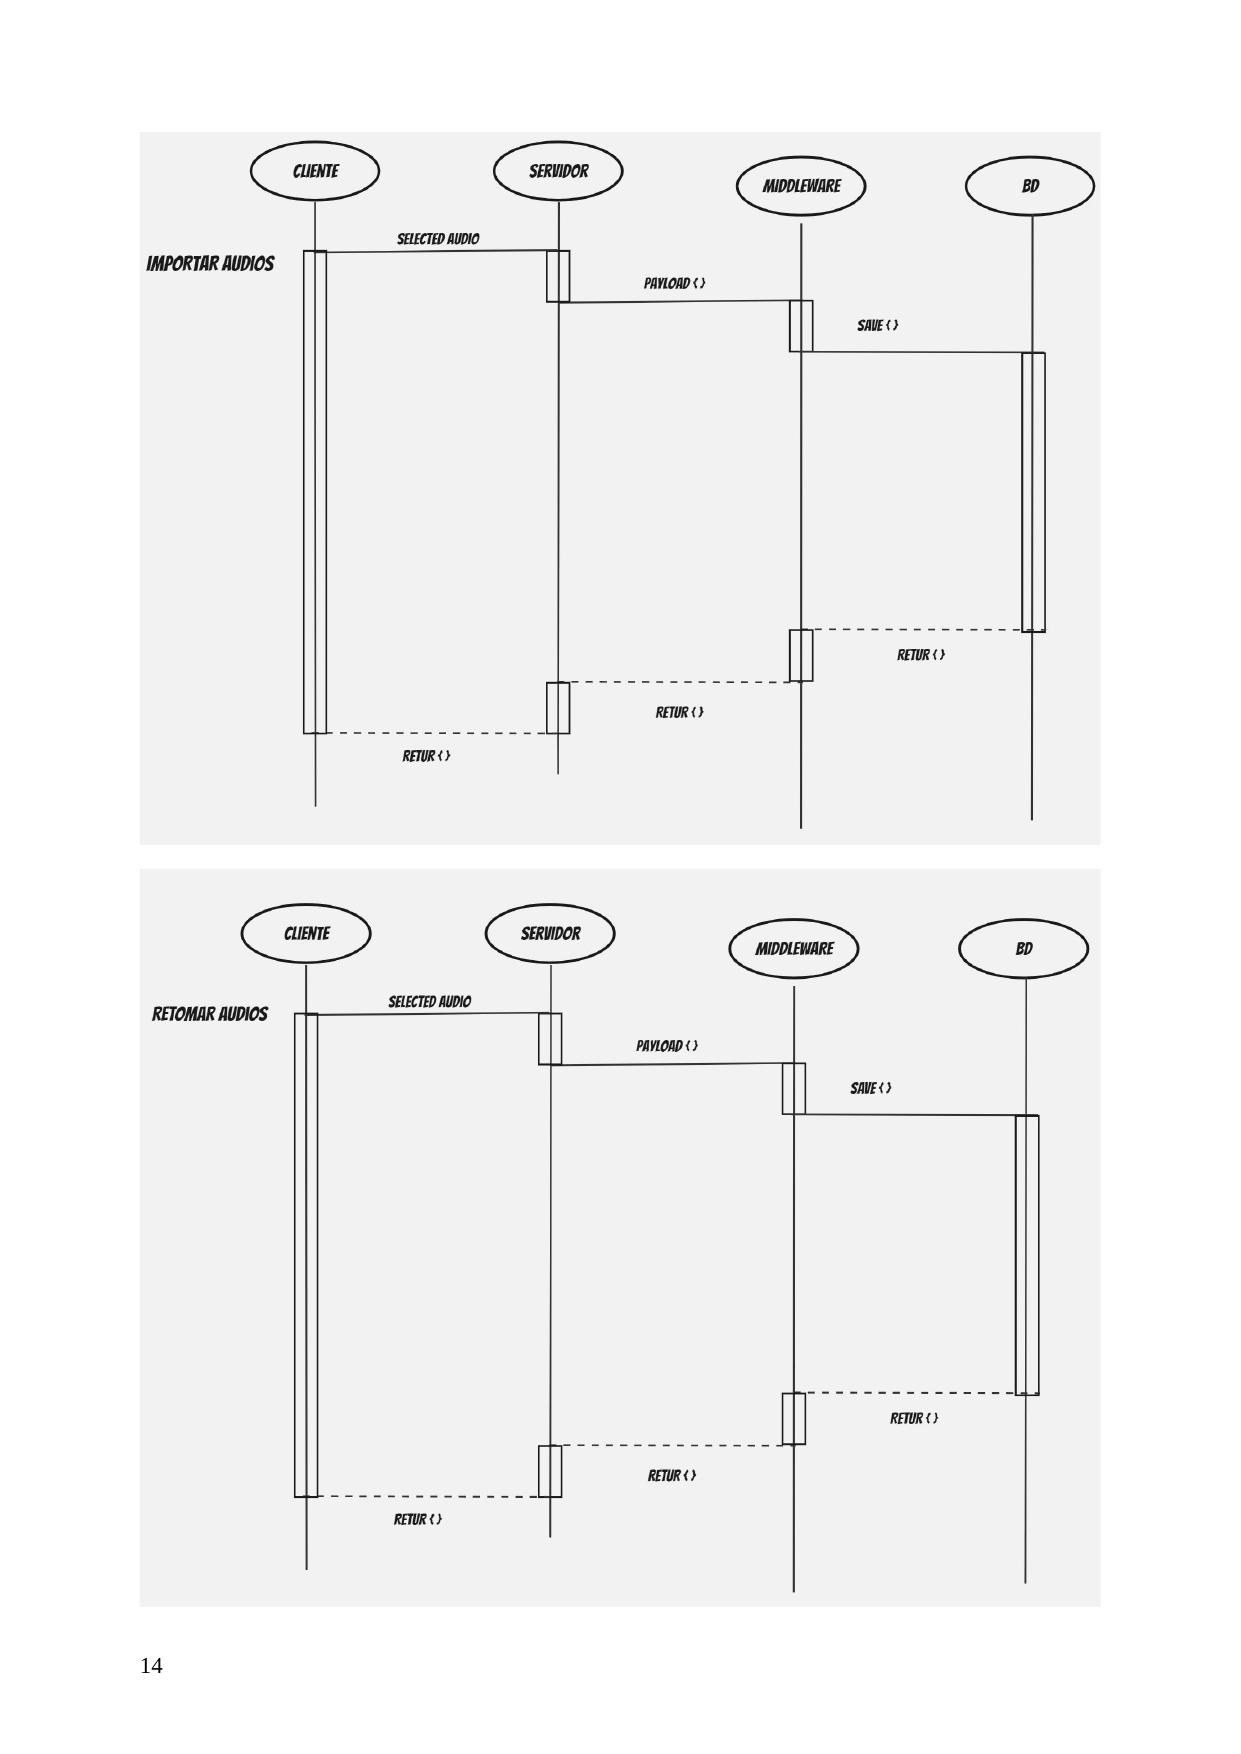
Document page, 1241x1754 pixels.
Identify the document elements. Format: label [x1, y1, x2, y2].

picture [139, 869, 1101, 1607]
picture [139, 132, 1101, 845]
